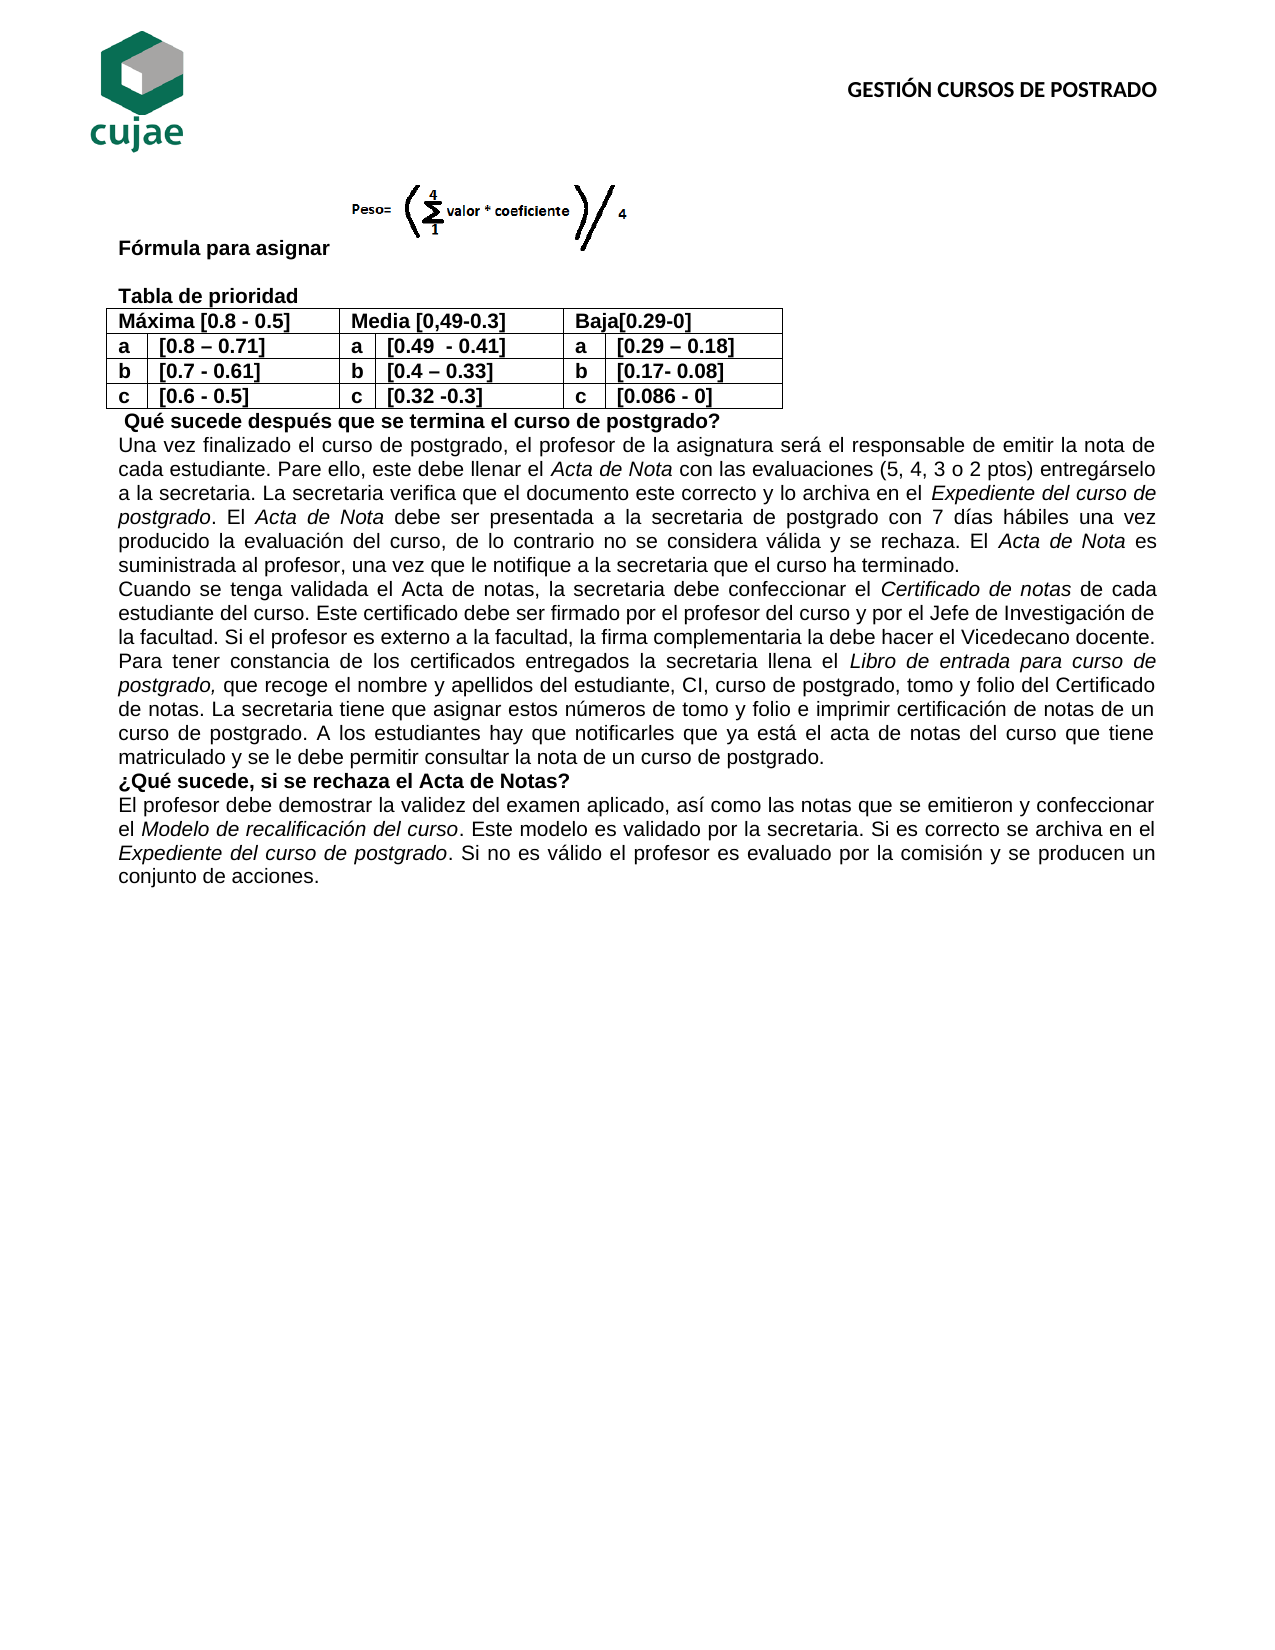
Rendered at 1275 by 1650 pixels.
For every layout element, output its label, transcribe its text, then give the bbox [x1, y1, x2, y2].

table_cell b [107, 359, 147, 383]
table_header Media [0,49-0.3] [340, 309, 563, 333]
text Cuando se tenga validada el Acta de notas, la secretaria debe confeccionar el Certificado de notas de cada estudiante del curso. Este certificado debe ser firmado por el profesor del curso y por el Jefe de Investigación de la facultad. Si el profesor es externo a la facultad, la firma complementaria la debe hacer el Vicedecano docente. Para tener constancia de los certificados entregados la secretaria llena el Libro de entrada para curso de postgrado, que recoge el nombre y apellidos del estudiante, CI, curso de postgrado, tomo y folio del Certificado de notas. La secretaria tiene que asignar estos números de tomo y folio e imprimir certificación de notas de un curso de postgrado. A los estudiantes hay que notificarles que ya está el acta de notas del curso que tiene matriculado y se le debe permitir consultar la nota de un curso de postgrado. [118, 577, 1157, 768]
table_cell [0.4 – 0.33] [376, 359, 563, 383]
text ¿Qué sucede, si se rechaza el Acta de Notas? [118, 768, 1157, 792]
table_header Máxima [0.8 - 0.5] [107, 309, 339, 333]
table_cell [0.086 - 0] [606, 384, 782, 408]
table_cell c [564, 384, 605, 408]
text Una vez finalizado el curso de postgrado, el profesor de la asignatura será el responsable de emitir la nota de cada estudiante. Pare ello, este debe llenar el Acta de Nota con las evaluaciones (5, 4, 3 o 2 ptos) entregárselo a la secretaria. La secretaria verifica que el documento este correcto y lo archiva en el Expediente del curso de postgrado. El Acta de Nota debe ser presentada a la secretaria de postgrado con 7 días hábiles una vez producido la evaluación del curso, de lo contrario no se considera válida y se rechaza. El Acta de Nota es suministrada al profesor, una vez que le notifique a la secretaria que el curso ha terminado. [118, 433, 1157, 577]
table_cell [0.6 - 0.5] [148, 384, 339, 408]
table_cell [0.49 - 0.41] [376, 334, 563, 358]
text Tabla de prioridad [118, 284, 1157, 308]
table_cell [0.8 – 0.71] [148, 334, 339, 358]
text Qué sucede después que se termina el curso de postgrado? [118, 409, 1157, 433]
table_cell c [107, 384, 147, 408]
picture [85, 31, 188, 154]
table_cell [0.17- 0.08] [606, 359, 782, 383]
table_cell b [564, 359, 605, 383]
table_cell a [340, 334, 375, 358]
table_cell c [340, 384, 375, 408]
table_cell [0.32 -0.3] [376, 384, 563, 408]
picture [347, 180, 634, 256]
table_cell a [564, 334, 605, 358]
table_header Baja[0.29-0] [564, 309, 782, 333]
table_cell a [107, 334, 147, 358]
table_cell [0.7 - 0.61] [148, 359, 339, 383]
table_cell b [340, 359, 375, 383]
text El profesor debe demostrar la validez del examen aplicado, así como las notas que se emitieron y confeccionar el Modelo de recalificación del curso. Este modelo es validado por la secretaria. Si es correcto se archiva en el Expediente del curso de postgrado. Si no es válido el profesor es evaluado por la comisión y se producen un conjunto de acciones. [118, 792, 1157, 888]
table_cell [0.29 – 0.18] [606, 334, 782, 358]
